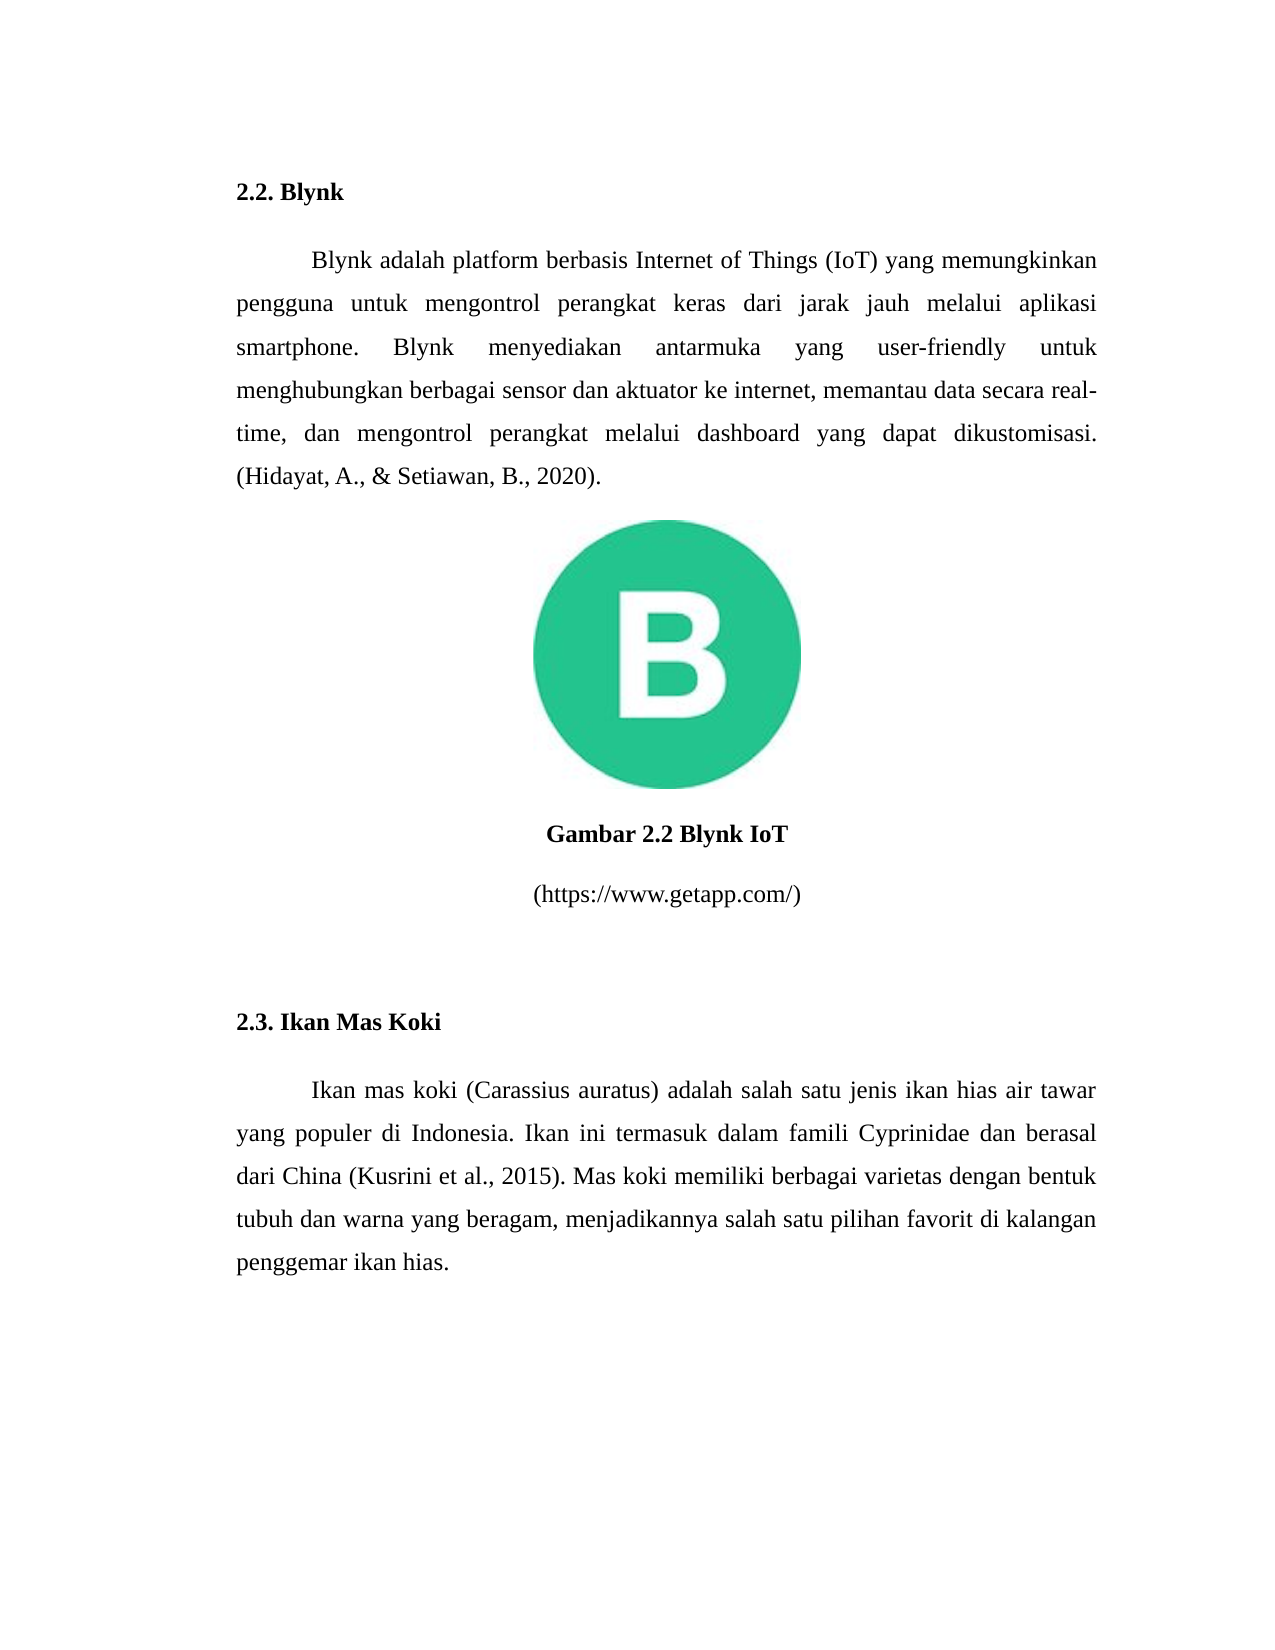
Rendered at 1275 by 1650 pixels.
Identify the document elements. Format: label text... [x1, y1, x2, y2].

text 2.2. Blynk [236, 177, 1098, 206]
text Gambar 2.2 Blynk IoT [236, 819, 1098, 848]
text 2.3. Ikan Mas Koki [236, 1007, 1098, 1036]
text (https://www.getapp.com/) [236, 879, 1098, 908]
picture [533, 520, 801, 789]
text Blynk adalah platform berbasis Internet of Things (IoT) yang memungkinkan pengguna untuk mengontrol perangkat keras dari jarak jauh melalui aplikasi smartphone. Blynk menyediakan antarmuka yang user-friendly untuk menghubungkan berbagai sensor dan aktuator ke internet, memantau data secara real-time, dan mengontrol perangkat melalui dashboard yang dapat dikustomisasi. (Hidayat, A., & Setiawan, B., 2020). [236, 245, 1098, 490]
text Ikan mas koki (Carassius auratus) adalah salah satu jenis ikan hias air tawar yang populer di Indonesia. Ikan ini termasuk dalam famili Cyprinidae dan berasal dari China (Kusrini et al., 2015). Mas koki memiliki berbagai varietas dengan bentuk tubuh dan warna yang beragam, menjadikannya salah satu pilihan favorit di kalangan penggemar ikan hias. [236, 1075, 1098, 1276]
